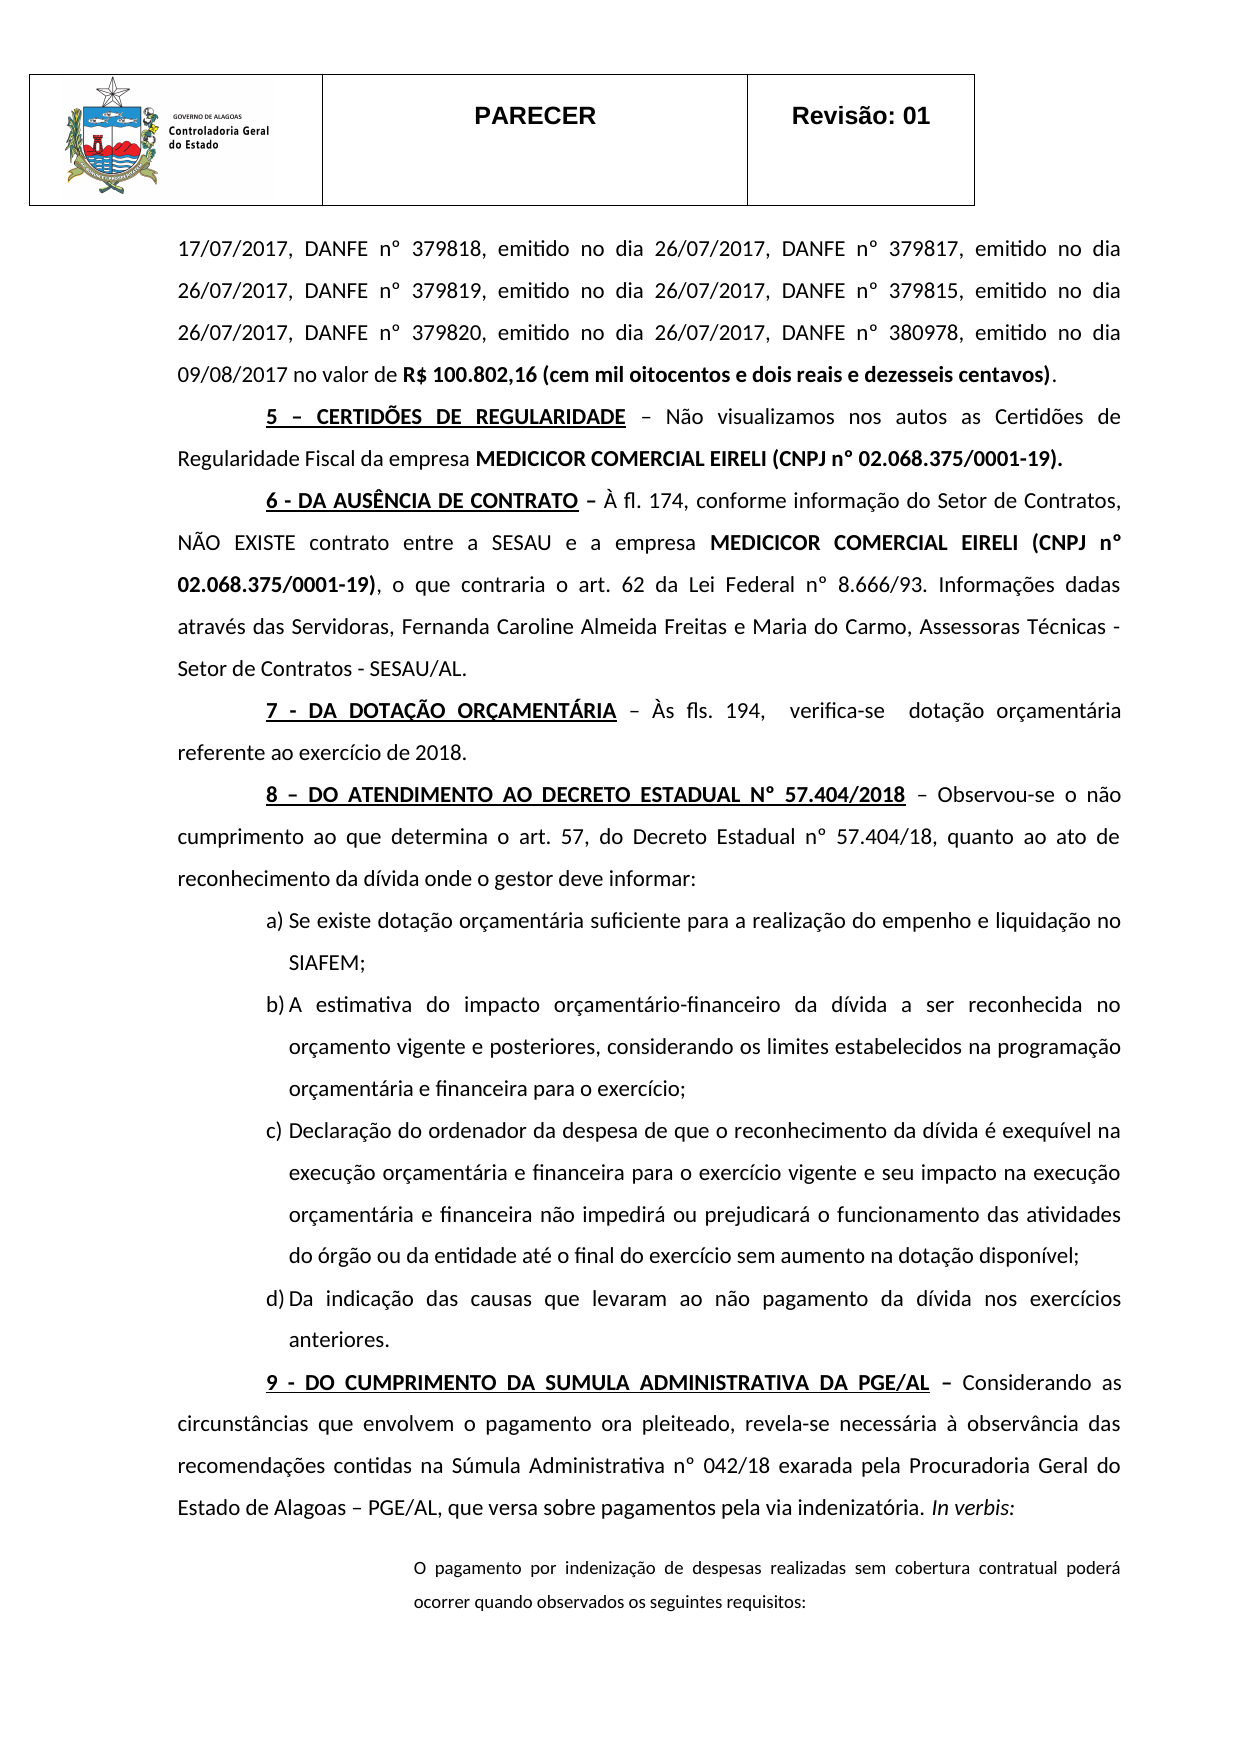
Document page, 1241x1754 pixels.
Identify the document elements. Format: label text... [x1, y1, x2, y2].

text 9 - DO CUMPRIMENTO DA SUMULA ADMINISTRATIVA DA PGE/AL – Considerando as circunstâncias que envolvem o pagamento ora pleiteado, revela-se necessária à observância das recomendações contidas na Súmula Administrativa nº 042/18 exarada pela Procuradoria Geral do Estado de Alagoas – PGE/AL, que versa sobre pagamentos pela via indenizatória. In verbis: [177, 1368, 1122, 1522]
list A estimativa do impacto orçamentário-financeiro da dívida a ser reconhecida no orçamento vigente e posteriores, considerando os limites estabelecidos na programação orçamentária e financeira para o exercício; [266, 990, 1122, 1102]
picture [59, 75, 275, 199]
text 8 – DO ATENDIMENTO AO DECRETO ESTADUAL Nº 57.404/2018 – Observou-se o não cumprimento ao que determina o art. 57, do Decreto Estadual nº 57.404/18, quanto ao ato de reconhecimento da dívida onde o gestor deve informar: [177, 780, 1122, 892]
text 6 - DA AUSÊNCIA DE CONTRATO – À fl. 174, conforme informação do Setor de Contratos, NÃO EXISTE contrato entre a SESAU e a empresa MEDICICOR COMERCIAL EIRELI (CNPJ nº 02.068.375/0001-19), o que contraria o art. 62 da Lei Federal nº 8.666/93. Informações dadas através das Servidoras, Fernanda Caroline Almeida Freitas e Maria do Carmo, Assessoras Técnicas -Setor de Contratos - SESAU/AL. [177, 486, 1122, 682]
text 5 – CERTIDÕES DE REGULARIDADE – Não visualizamos nos autos as Certidões de Regularidade Fiscal da empresa MEDICICOR COMERCIAL EIRELI (CNPJ nº 02.068.375/0001-19). [177, 402, 1122, 472]
list Da indicação das causas que levaram ao não pagamento da dívida nos exercícios anteriores. [266, 1284, 1122, 1354]
list Declaração do ordenador da despesa de que o reconhecimento da dívida é exequível na execução orçamentária e financeira para o exercício vigente e seu impacto na execução orçamentária e financeira não impedirá ou prejudicará o funcionamento das atividades do órgão ou da entidade até o final do exercício sem aumento na dotação disponível; [266, 1116, 1122, 1270]
text O pagamento por indenização de despesas realizadas sem cobertura contratual poderá ocorrer quando observados os seguintes requisitos: [413, 1556, 1122, 1614]
text 7 - DA DOTAÇÃO ORÇAMENTÁRIA – Às fls. 194, verifica-se dotação orçamentária referente ao exercício de 2018. [177, 696, 1122, 766]
list Se existe dotação orçamentária suficiente para a realização do empenho e liquidação no SIAFEM; [266, 906, 1122, 976]
